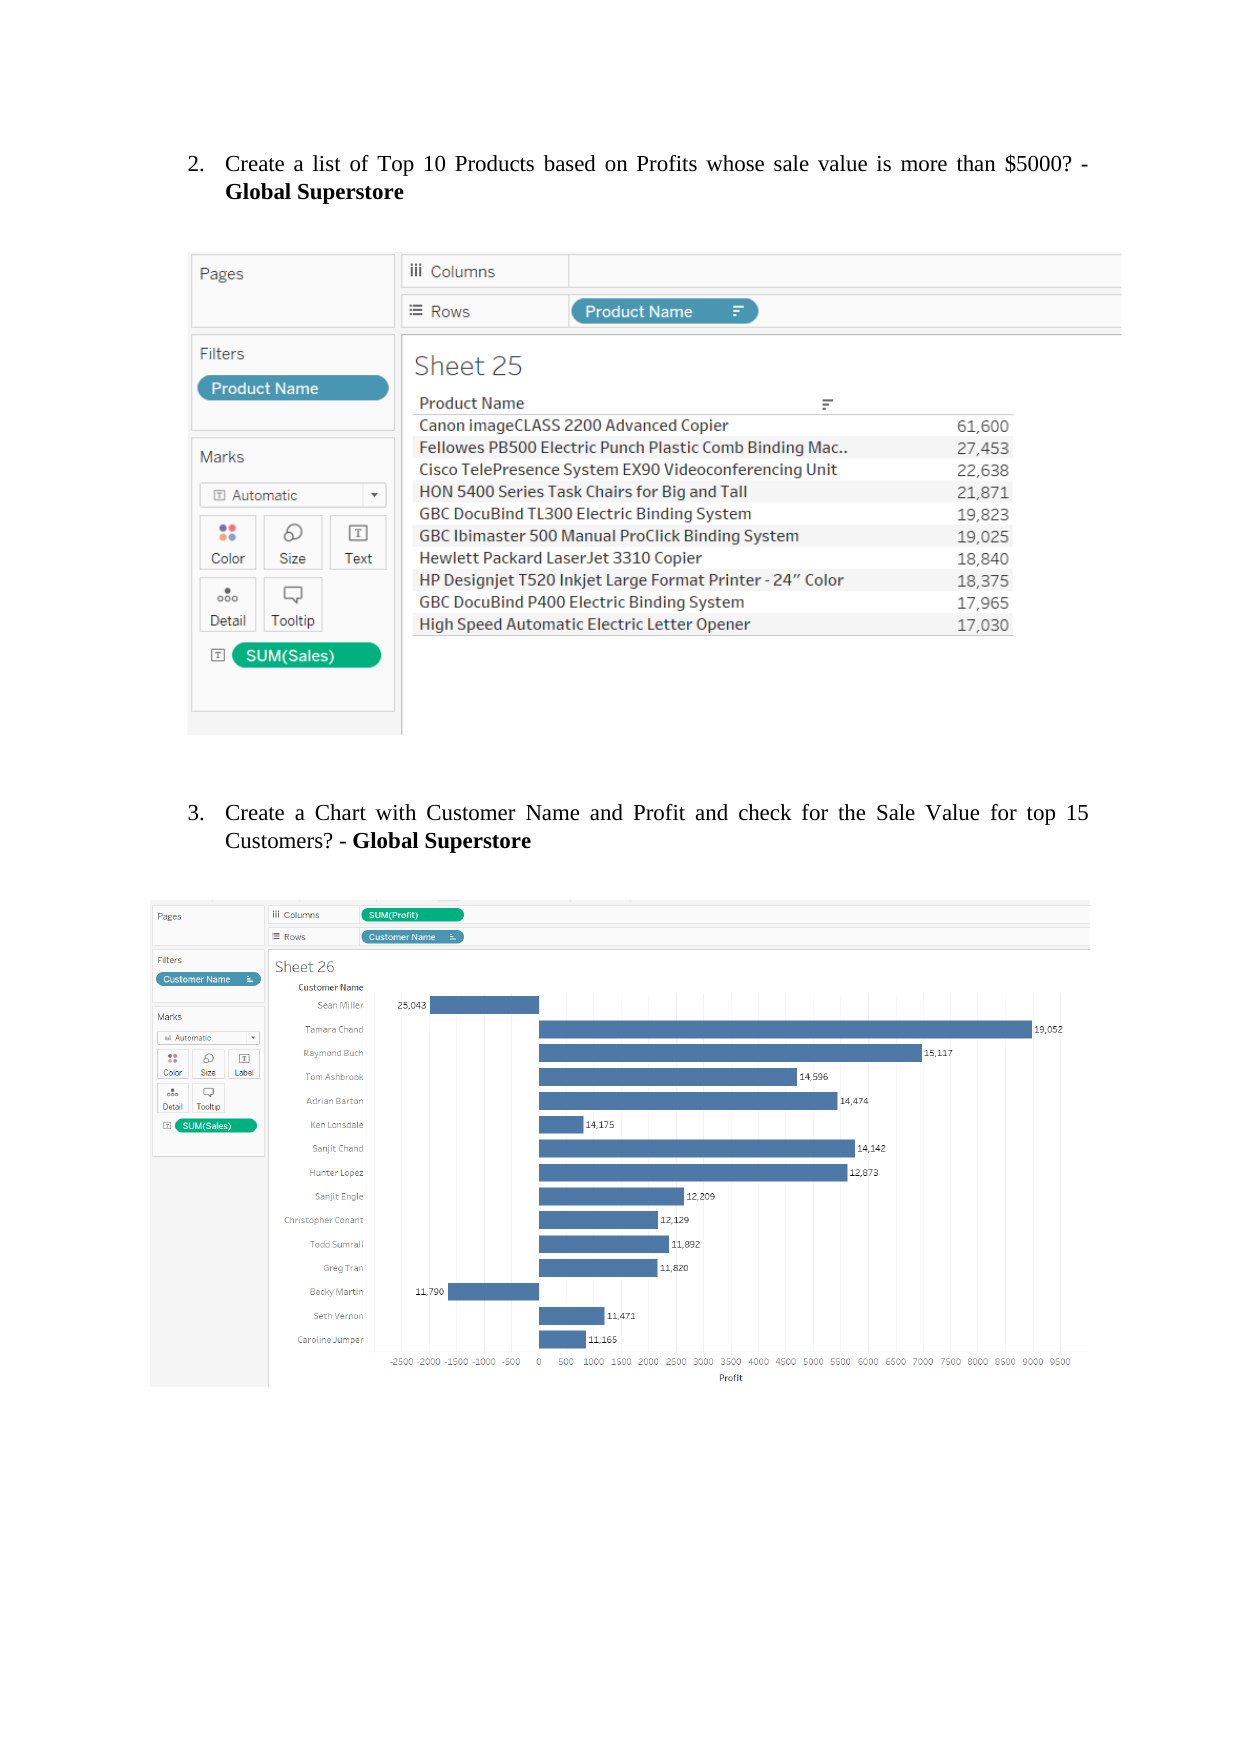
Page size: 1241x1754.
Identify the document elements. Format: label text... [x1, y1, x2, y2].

list Create a Chart with Customer Name and Profit and check for the Sale Value for top 15 Customers? - Global Superstore [187, 799, 1090, 853]
picture [187, 252, 1122, 735]
list Create a list of Top 10 Products based on Profits whose sale value is more than $5000? - Global Superstore [187, 150, 1090, 205]
picture [150, 900, 1091, 1387]
